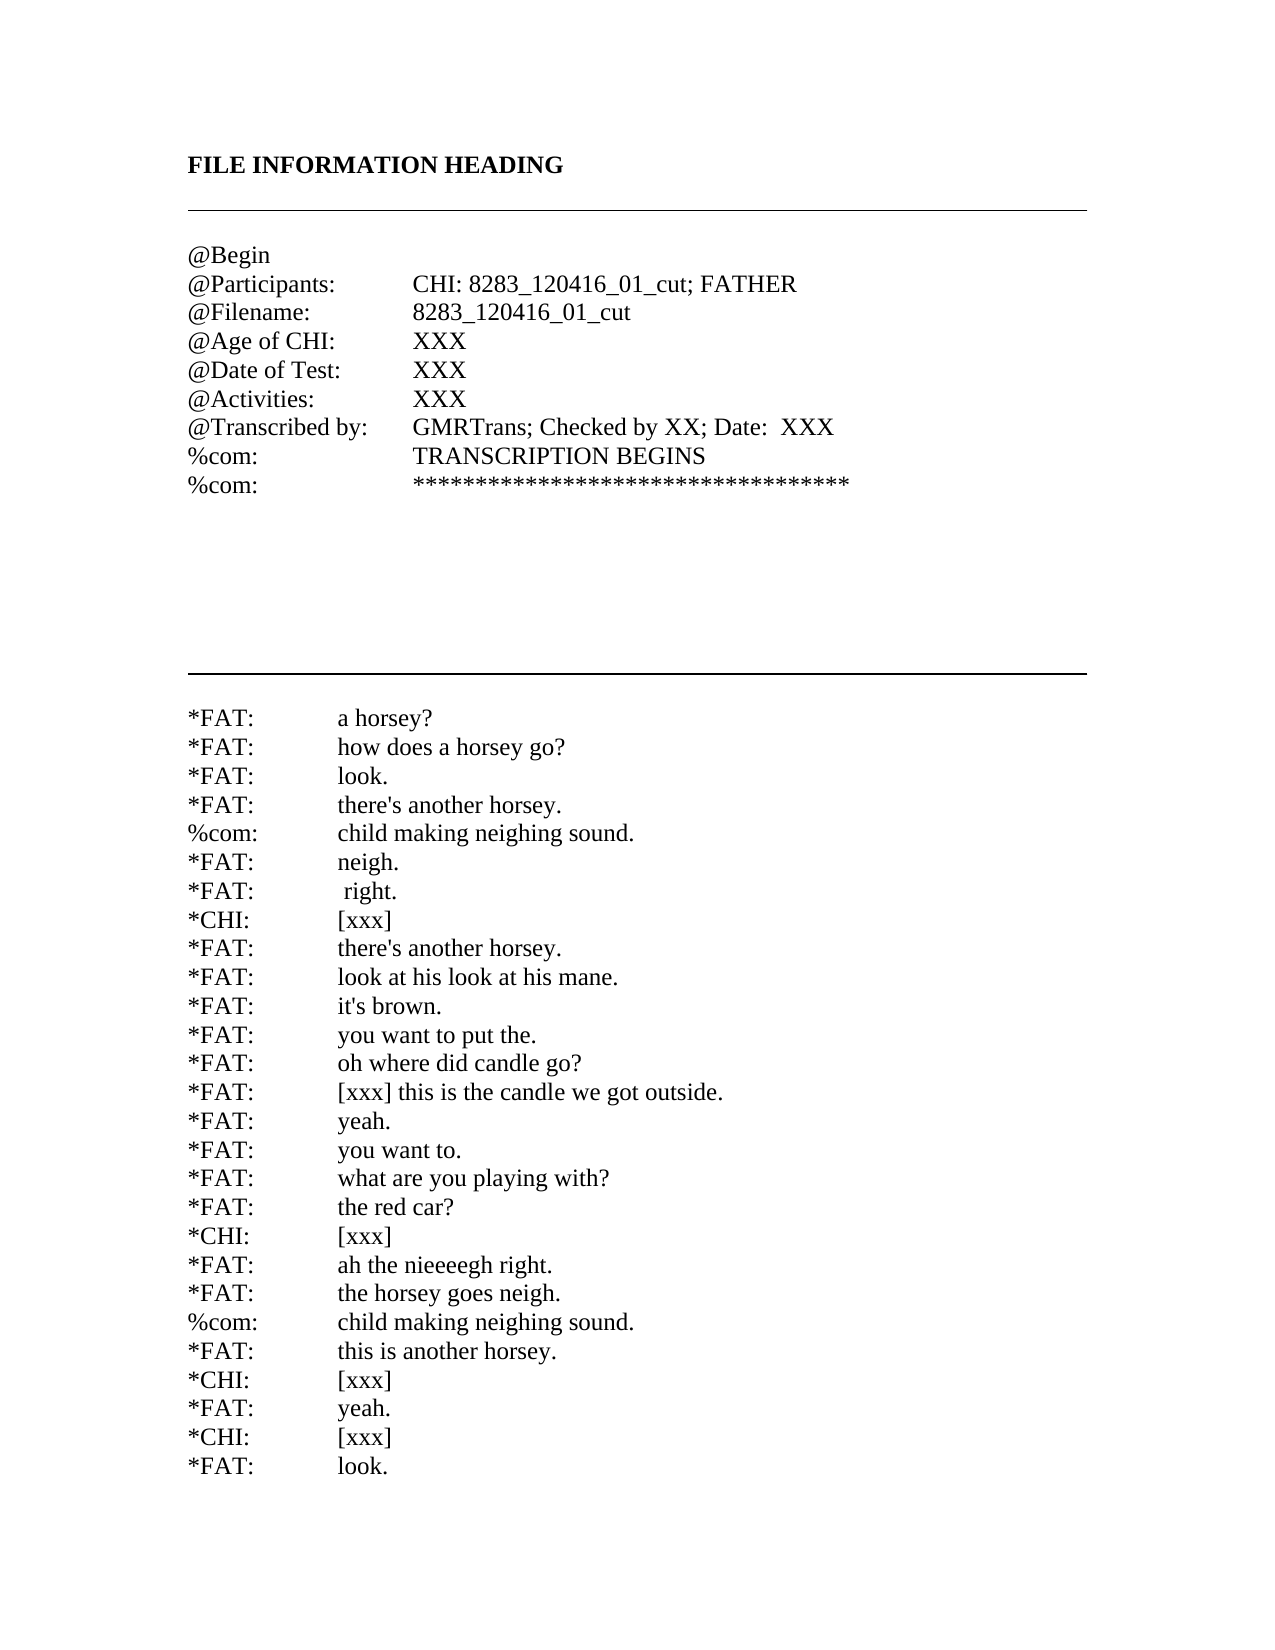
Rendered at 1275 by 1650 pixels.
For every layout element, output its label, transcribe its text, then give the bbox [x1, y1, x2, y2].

text @Activities: XXX [187, 384, 1087, 412]
text *FAT: it's brown. [187, 991, 1087, 1020]
text *FAT: oh where did candle go? [187, 1048, 1087, 1077]
text *CHI: [xxx] [187, 1365, 1087, 1393]
text *FAT: this is another horsey. [187, 1336, 1087, 1365]
text @Participants: CHI: 8283_120416_01_cut; FATHER [187, 269, 1087, 297]
text *FAT: right. [187, 876, 1087, 905]
text *FAT: there's another horsey. [187, 790, 1087, 818]
text *FAT: look. [187, 761, 1087, 790]
text *FAT: you want to. [187, 1135, 1087, 1163]
text *FAT: [xxx] this is the candle we got outside. [187, 1077, 1087, 1106]
text %com: child making neighing sound. [187, 818, 1087, 847]
text @Date of Test: XXX [187, 355, 1087, 384]
text *FAT: look. [187, 1451, 1087, 1480]
text *FAT: neigh. [187, 847, 1087, 876]
text *CHI: [xxx] [187, 1422, 1087, 1451]
text *FAT: the red car? [187, 1192, 1087, 1221]
text *CHI: [xxx] [187, 905, 1087, 933]
text *FAT: what are you playing with? [187, 1163, 1087, 1192]
text *FAT: the horsey goes neigh. [187, 1278, 1087, 1307]
text *FAT: yeah. [187, 1393, 1087, 1422]
text *CHI: [xxx] [187, 1221, 1087, 1250]
text @Begin [187, 240, 1087, 269]
text %com: TRANSCRIPTION BEGINS [187, 441, 1087, 470]
text *FAT: how does a horsey go? [187, 732, 1087, 761]
text *FAT: ah the nieeeegh right. [187, 1250, 1087, 1278]
text *FAT: you want to put the. [187, 1020, 1087, 1048]
text *FAT: there's another horsey. [187, 933, 1087, 962]
text @Age of CHI: XXX [187, 326, 1087, 355]
text *FAT: a horsey? [187, 703, 1087, 732]
list FILE INFORMATION HEADING [187, 150, 1087, 179]
text *FAT: look at his look at his mane. [187, 962, 1087, 991]
text @Transcribed by: GMRTrans; Checked by XX; Date: XXX [187, 412, 1087, 441]
text *FAT: yeah. [187, 1106, 1087, 1135]
text @Filename: 8283_120416_01_cut [187, 297, 1087, 326]
text %com: *********************************** [187, 470, 1087, 499]
text %com: child making neighing sound. [187, 1307, 1087, 1336]
